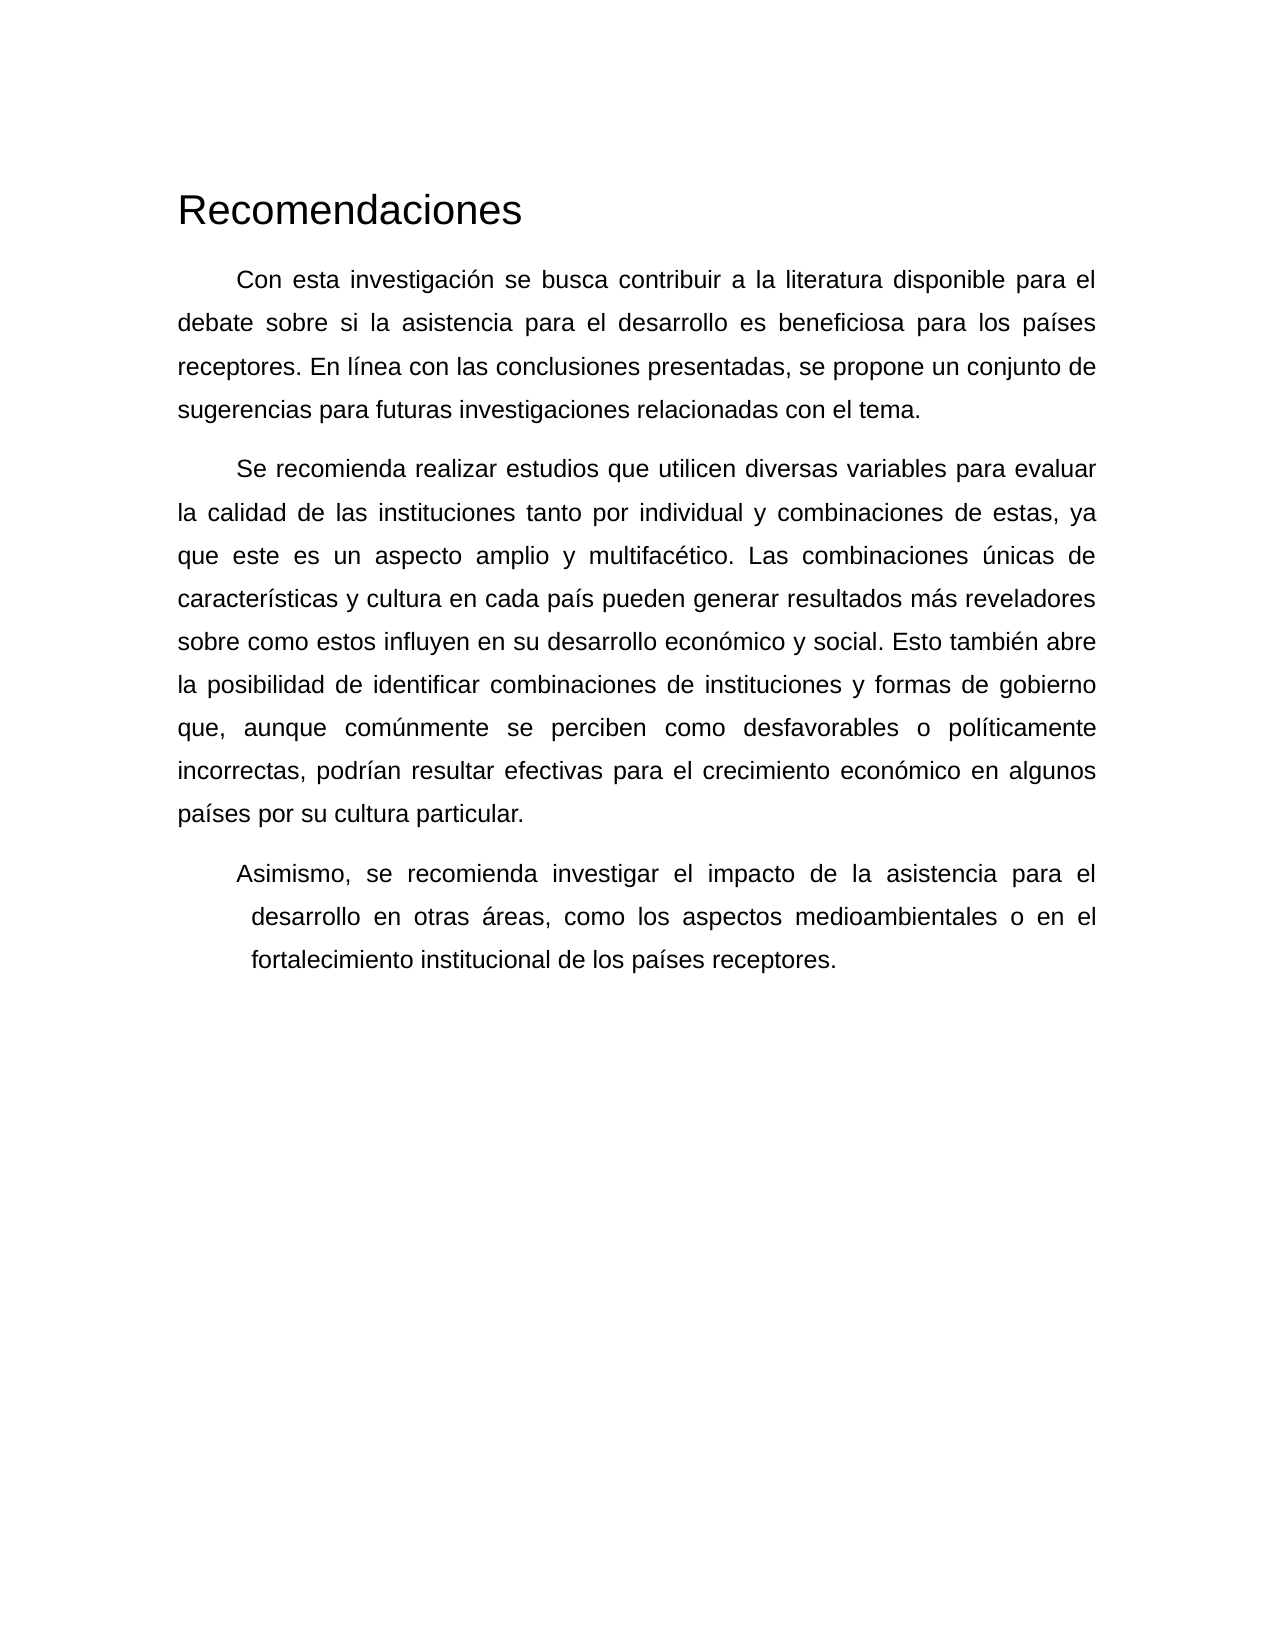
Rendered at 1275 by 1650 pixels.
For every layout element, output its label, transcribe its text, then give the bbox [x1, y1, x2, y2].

text Se recomienda realizar estudios que utilicen diversas variables para evaluar la calidad de las instituciones tanto por individual y combinaciones de estas, ya que este es un aspecto amplio y multifacético. Las combinaciones únicas de características y cultura en cada país pueden generar resultados más reveladores sobre como estos influyen en su desarrollo económico y social. Esto también abre la posibilidad de identificar combinaciones de instituciones y formas de gobierno que, aunque comúnmente se perciben como desfavorables o políticamente incorrectas, podrían resultar efectivas para el crecimiento económico en algunos países por su cultura particular. [177, 454, 1098, 828]
text Asimismo, se recomienda investigar el impacto de la asistencia para el desarrollo en otras áreas, como los aspectos medioambientales o en el fortalecimiento institucional de los países receptores. [236, 859, 1098, 974]
text Con esta investigación se busca contribuir a la literatura disponible para el debate sobre si la asistencia para el desarrollo es beneficiosa para los países receptores. En línea con las conclusiones presentadas, se propone un conjunto de sugerencias para futuras investigaciones relacionadas con el tema. [177, 265, 1098, 423]
subtitle Recomendaciones [177, 185, 1098, 233]
